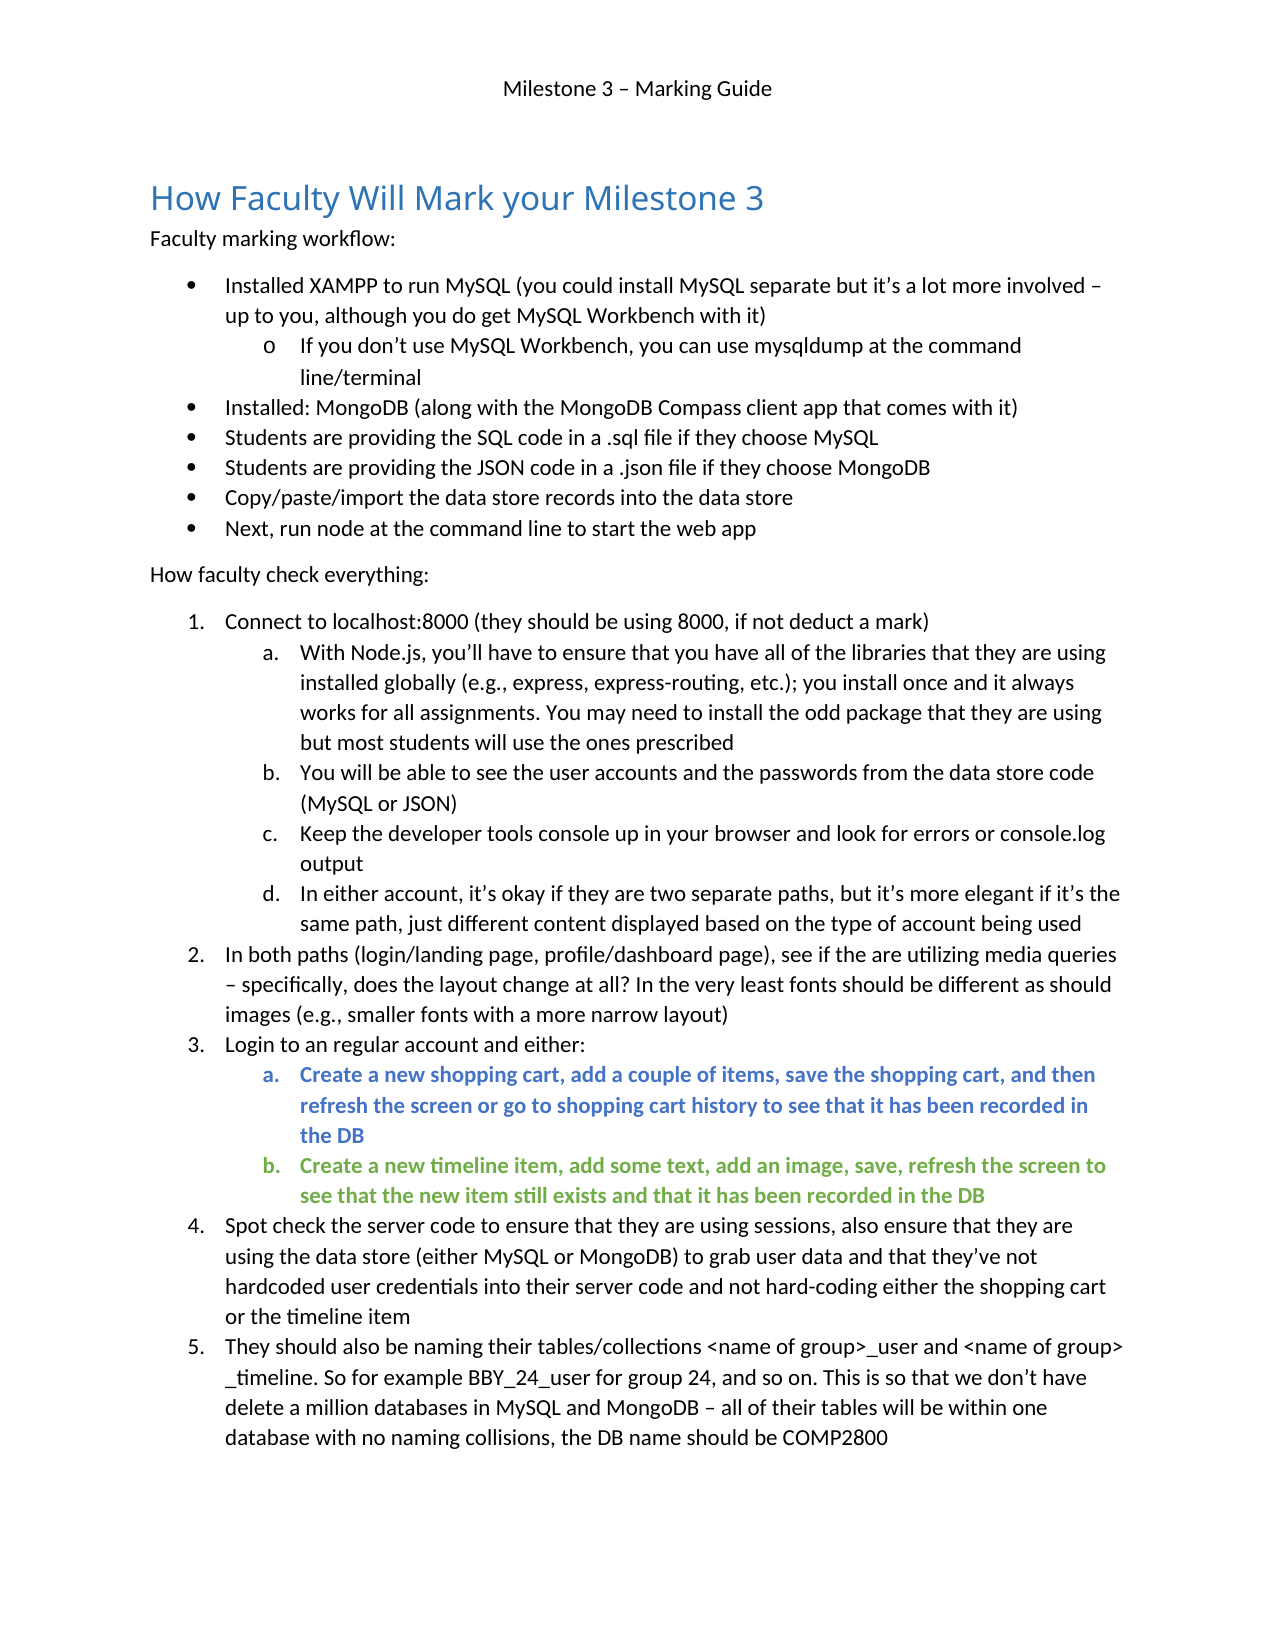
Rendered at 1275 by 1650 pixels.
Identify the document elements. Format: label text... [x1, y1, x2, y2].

list Connect to localhost:8000 (they should be using 8000, if not deduct a mark) [187, 607, 1125, 635]
list Login to an regular account and either: [187, 1030, 1125, 1058]
list With Node.js, you’ll have to ensure that you have all of the libraries that they are using installed globally (e.g., express, express-routing, etc.); you install once and it always works for all assignments. You may need to install the odd package that they are using but most students will use the ones prescribed [262, 638, 1125, 756]
list In both paths (login/landing page, profile/dashboard page), see if the are utilizing media queries – specifically, does the layout change at all? In the very least fonts should be different as should images (e.g., smaller fonts with a more narrow layout) [187, 940, 1125, 1028]
list Copy/paste/import the data store records into the data store [187, 483, 1125, 511]
list In either account, it’s okay if they are two separate paths, but it’s more elegant if it’s the same path, just different content displayed based on the type of account being used [262, 879, 1125, 937]
list Next, run node at the command line to start the web app [187, 514, 1125, 542]
subtitle How Faculty Will Mark your Milestone 3 [150, 175, 1125, 220]
list If you don’t use MySQL Workbench, you can use mysqldump at the command line/terminal [262, 331, 1125, 391]
list Keep the developer tools console up in your browser and look for errors or console.log output [262, 819, 1125, 877]
list Spot check the server code to ensure that they are using sessions, also ensure that they are using the data store (either MySQL or MongoDB) to grab user data and that they’ve not hardcoded user credentials into their server code and not hard-coding either the shopping cart or the timeline item [187, 1212, 1125, 1330]
list Students are providing the SQL code in a .sql file if they choose MySQL [187, 423, 1125, 451]
list Students are providing the JSON code in a .json file if they choose MongoDB [187, 453, 1125, 481]
list You will be able to see the user accounts and the passwords from the data store code (MySQL or JSON) [262, 758, 1125, 817]
list Installed XAMPP to run MySQL (you could install MySQL separate but it’s a lot more involved – up to you, although you do get MySQL Workbench with it) [187, 271, 1125, 329]
list They should also be naming their tables/collections <name of group>_user and <name of group> _timeline. So for example BBY_24_user for group 24, and so on. This is so that we don’t have delete a million databases in MySQL and MongoDB – all of their tables will be within one database with no naming collisions, the DB name should be COMP2800 [187, 1332, 1125, 1451]
list Create a new timeline item, add some text, add an image, save, refresh the screen to see that the new item still exists and that it has been recorded in the DB [262, 1151, 1125, 1209]
text Faculty marking workflow: [150, 224, 1125, 252]
list Installed: MongoDB (along with the MongoDB Compass client app that comes with it) [187, 393, 1125, 421]
list Create a new shopping cart, add a couple of items, save the shopping cart, and then refresh the screen or go to shopping cart history to see that it has been recorded in the DB [262, 1061, 1125, 1149]
text How faculty check everything: [150, 561, 1125, 588]
